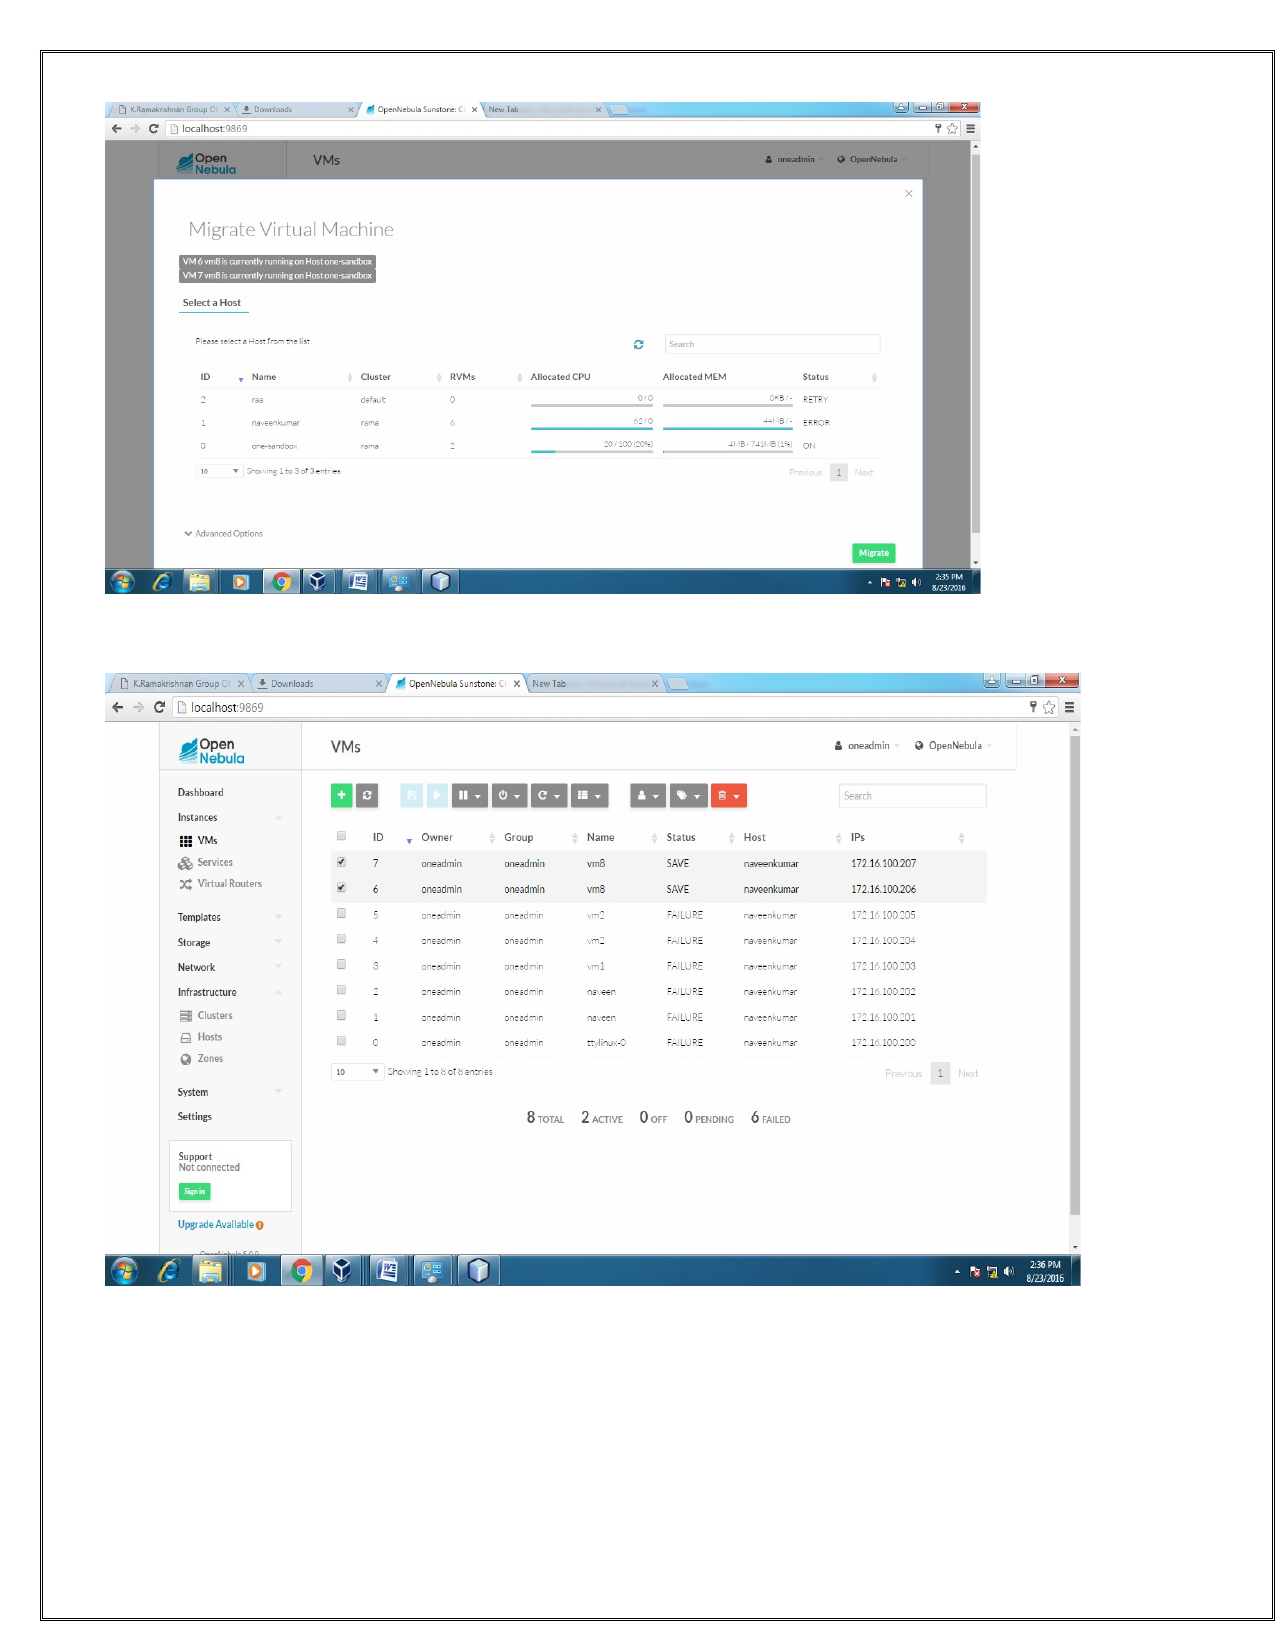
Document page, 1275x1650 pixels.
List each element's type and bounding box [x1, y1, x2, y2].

picture [105, 102, 981, 594]
picture [105, 673, 1081, 1286]
